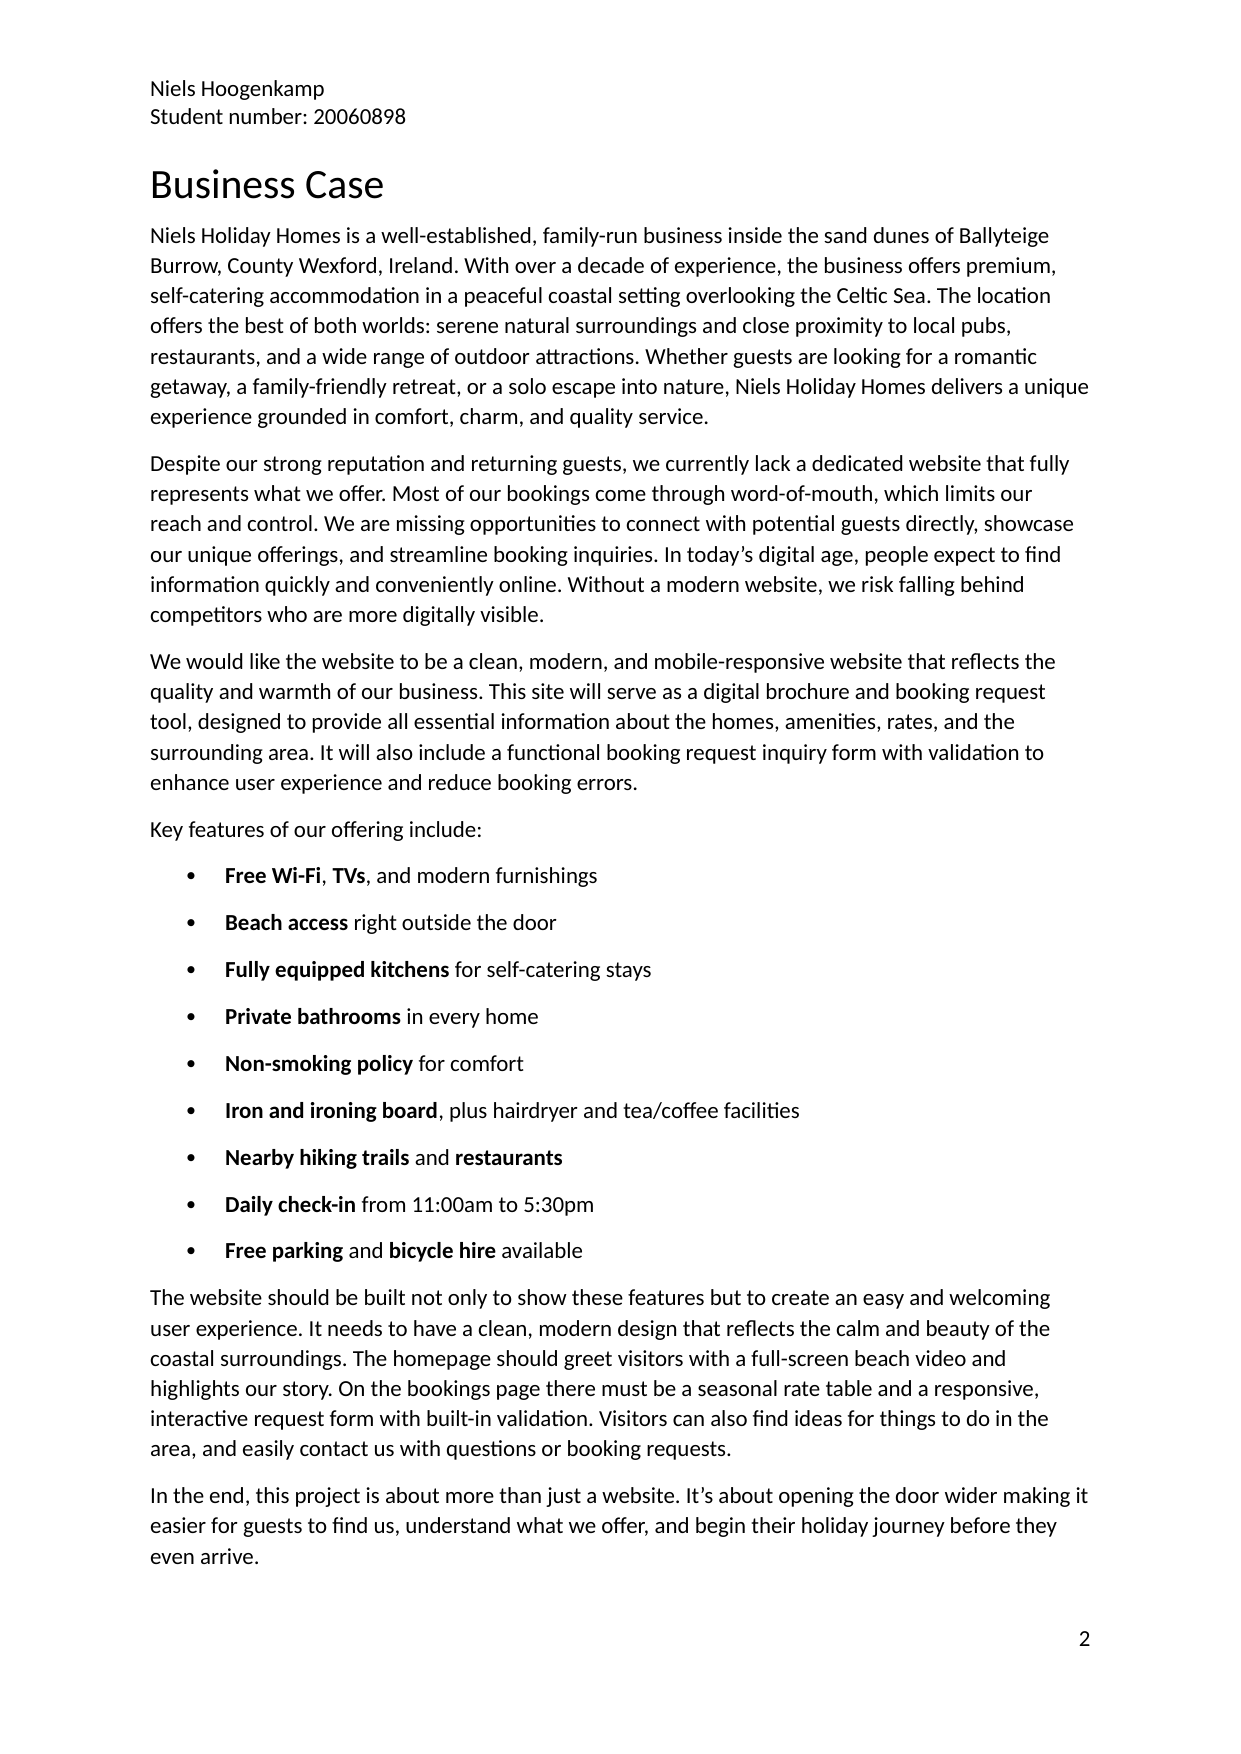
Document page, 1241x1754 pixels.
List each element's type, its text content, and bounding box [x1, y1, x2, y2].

text Despite our strong reputation and returning guests, we currently lack a dedicated website that fully represents what we offer. Most of our bookings come through word-of-mouth, which limits our reach and control. We are missing opportunities to connect with potential guests directly, showcase our unique offerings, and streamline booking inquiries. In today’s digital age, people expect to find information quickly and conveniently online. Without a modern website, we risk falling behind competitors who are more digitally visible. [150, 449, 1090, 628]
list Free parking and bicycle hire available [187, 1237, 1090, 1265]
list Non-smoking policy for comfort [187, 1049, 1090, 1077]
text In the end, this project is about more than just a website. It’s about opening the door wider making it easier for guests to find us, understand what we offer, and begin their holiday journey before they even arrive. [150, 1481, 1090, 1570]
list Nearby hiking trails and restaurants [187, 1143, 1090, 1171]
text Key features of our offering include: [150, 815, 1090, 843]
list Beach access right outside the door [187, 908, 1090, 937]
text Niels Holiday Homes is a well-established, family-run business inside the sand dunes of Ballyteige Burrow, County Wexford, Ireland. With over a decade of experience, the business offers premium, self-catering accommodation in a peaceful coastal setting overlooking the Celtic Sea. The location offers the best of both worlds: serene natural surroundings and close proximity to local pubs, restaurants, and a wide range of outdoor attractions. Whether guests are looking for a romantic getaway, a family-friendly retreat, or a solo escape into nature, Niels Holiday Homes delivers a unique experience grounded in comfort, charm, and quality service. [150, 221, 1090, 430]
text The website should be built not only to show these features but to create an easy and welcoming user experience. It needs to have a clean, modern design that reflects the calm and beauty of the coastal surroundings. The homepage should greet visitors with a full-screen beach video and highlights our story. On the bookings page there must be a seasonal rate table and a responsive, interactive request form with built-in validation. Visitors can also find ideas for things to do in the area, and easily contact us with questions or booking requests. [150, 1283, 1090, 1463]
subtitle Business Case [150, 158, 1090, 209]
list Daily check-in from 11:00am to 5:30pm [187, 1190, 1090, 1218]
text We would like the website to be a clean, modern, and mobile-responsive website that reflects the quality and warmth of our business. This site will serve as a digital brochure and booking request tool, designed to provide all essential information about the homes, amenities, rates, and the surrounding area. It will also include a functional booking request inquiry form with validation to enhance user experience and reduce booking errors. [150, 647, 1090, 796]
list Iron and ironing board, plus hairdryer and tea/coffee facilities [187, 1096, 1090, 1124]
list Fully equipped kitchens for self-catering stays [187, 955, 1090, 983]
list Free Wi-Fi, TVs, and modern furnishings [187, 862, 1090, 890]
list Private bathrooms in every home [187, 1002, 1090, 1030]
